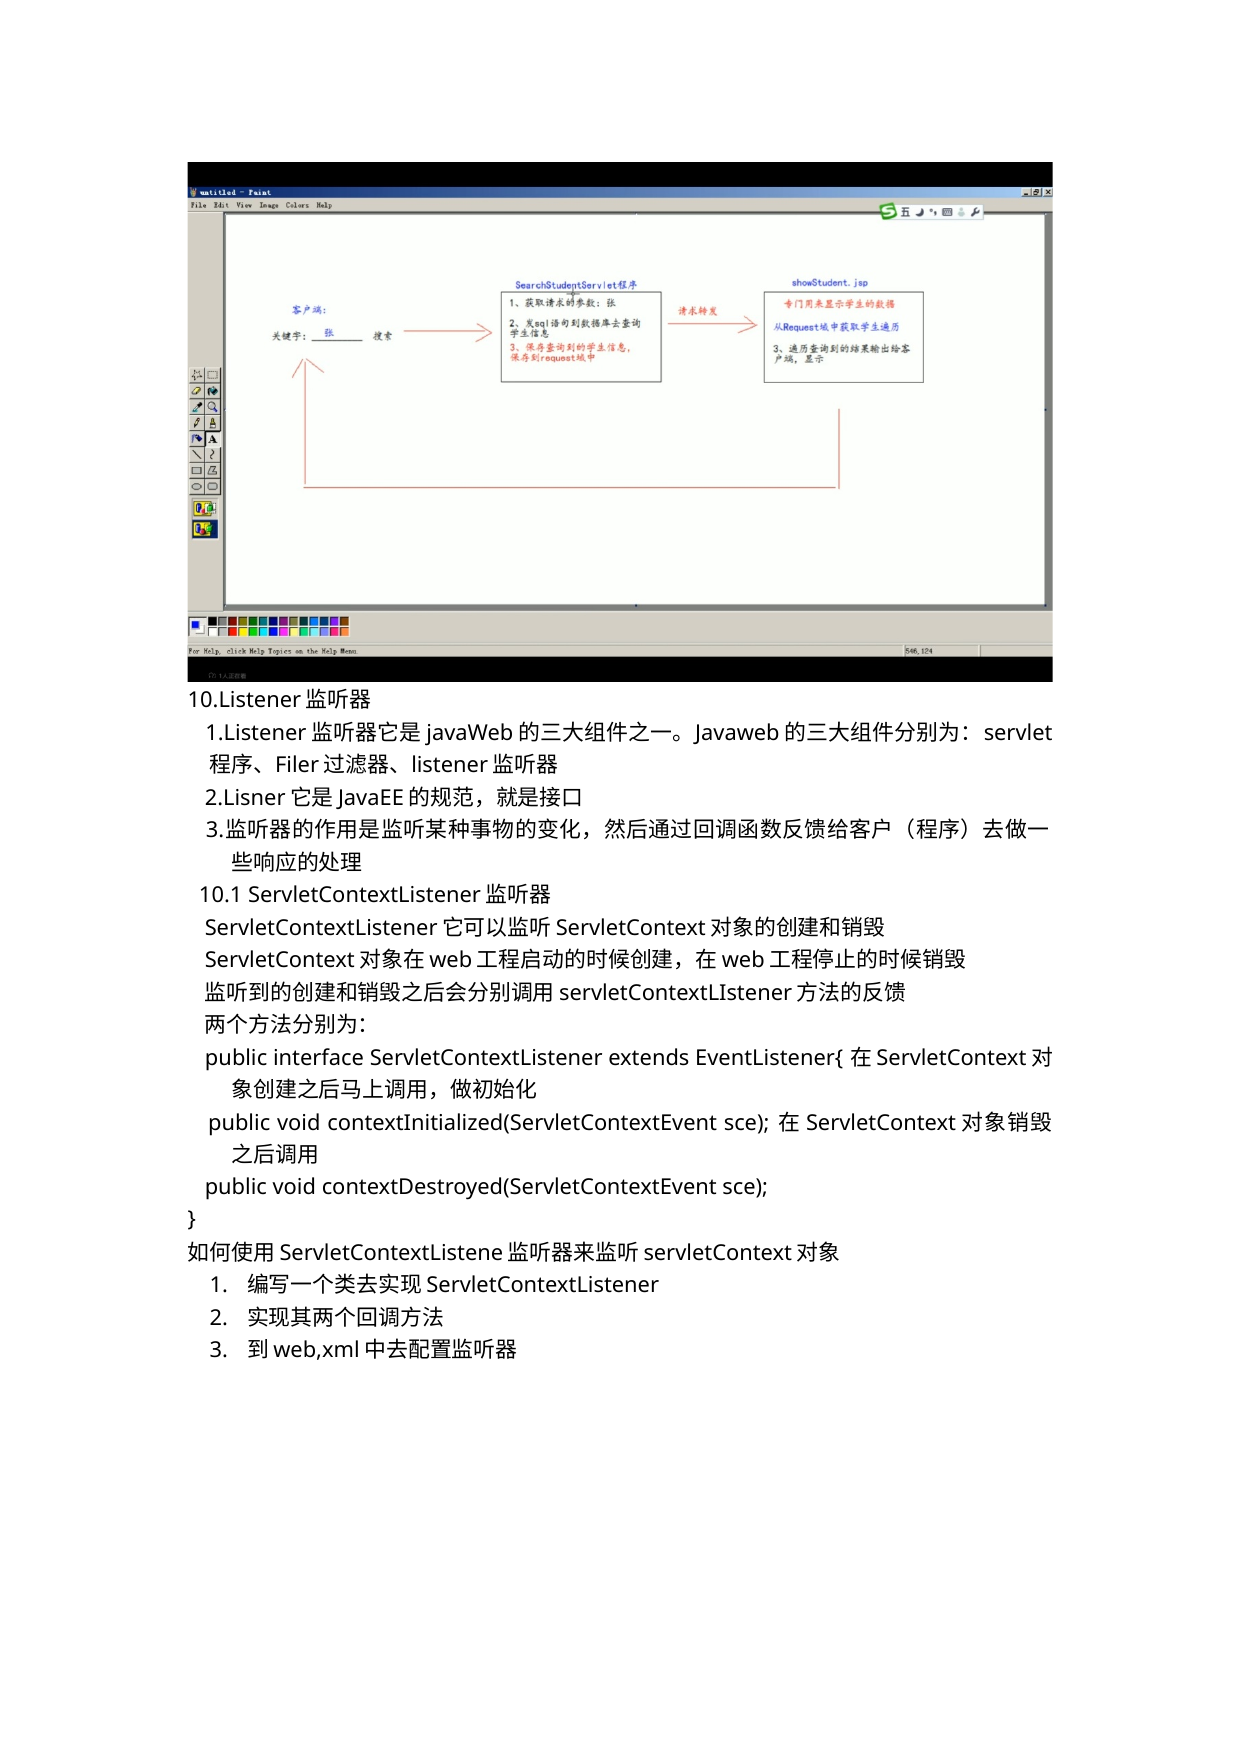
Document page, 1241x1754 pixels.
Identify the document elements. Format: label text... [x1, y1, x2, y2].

text public void contextDestroyed(ServletContextEvent sce); [187, 1169, 1053, 1202]
text 监听到的创建和销毁之后会分别调用servletContextLIstener方法的反馈 [187, 974, 1053, 1007]
picture [187, 162, 1053, 682]
text ServletContext对象在web工程启动的时候创建，在web工程停止的时候销毁 [187, 942, 1053, 974]
text 2.Lisner它是JavaEE的规范，就是接口 [187, 779, 1053, 812]
text public void contextInitialized(ServletContextEvent sce); 在ServletContext对象销毁之后调用 [187, 1104, 1053, 1169]
list 实现其两个回调方法 [209, 1299, 1053, 1332]
text 10.Listener监听器 [187, 682, 1053, 714]
text 1.Listener监听器它是javaWeb的三大组件之一。Javaweb的三大组件分别为：servlet程序、Filer过滤器、listener监听器 [187, 714, 1053, 779]
text public interface ServletContextListener extends EventListener{ 在ServletContext对象创建之后马上调用，做初始化 [187, 1039, 1053, 1104]
text 两个方法分别为： [187, 1007, 1053, 1039]
text 如何使用ServletContextListene监听器来监听servletContext对象 [187, 1234, 1053, 1267]
text ServletContextListener它可以监听ServletContext对象的创建和销毁 [187, 909, 1053, 942]
list 编写一个类去实现ServletContextListener [209, 1267, 1053, 1299]
text 3.监听器的作用是监听某种事物的变化，然后通过回调函数反馈给客户（程序）去做一些响应的处理 [187, 812, 1053, 877]
text } [187, 1202, 1053, 1234]
text 10.1 ServletContextListener监听器 [187, 877, 1053, 909]
list 到web,xml中去配置监听器 [209, 1332, 1053, 1364]
